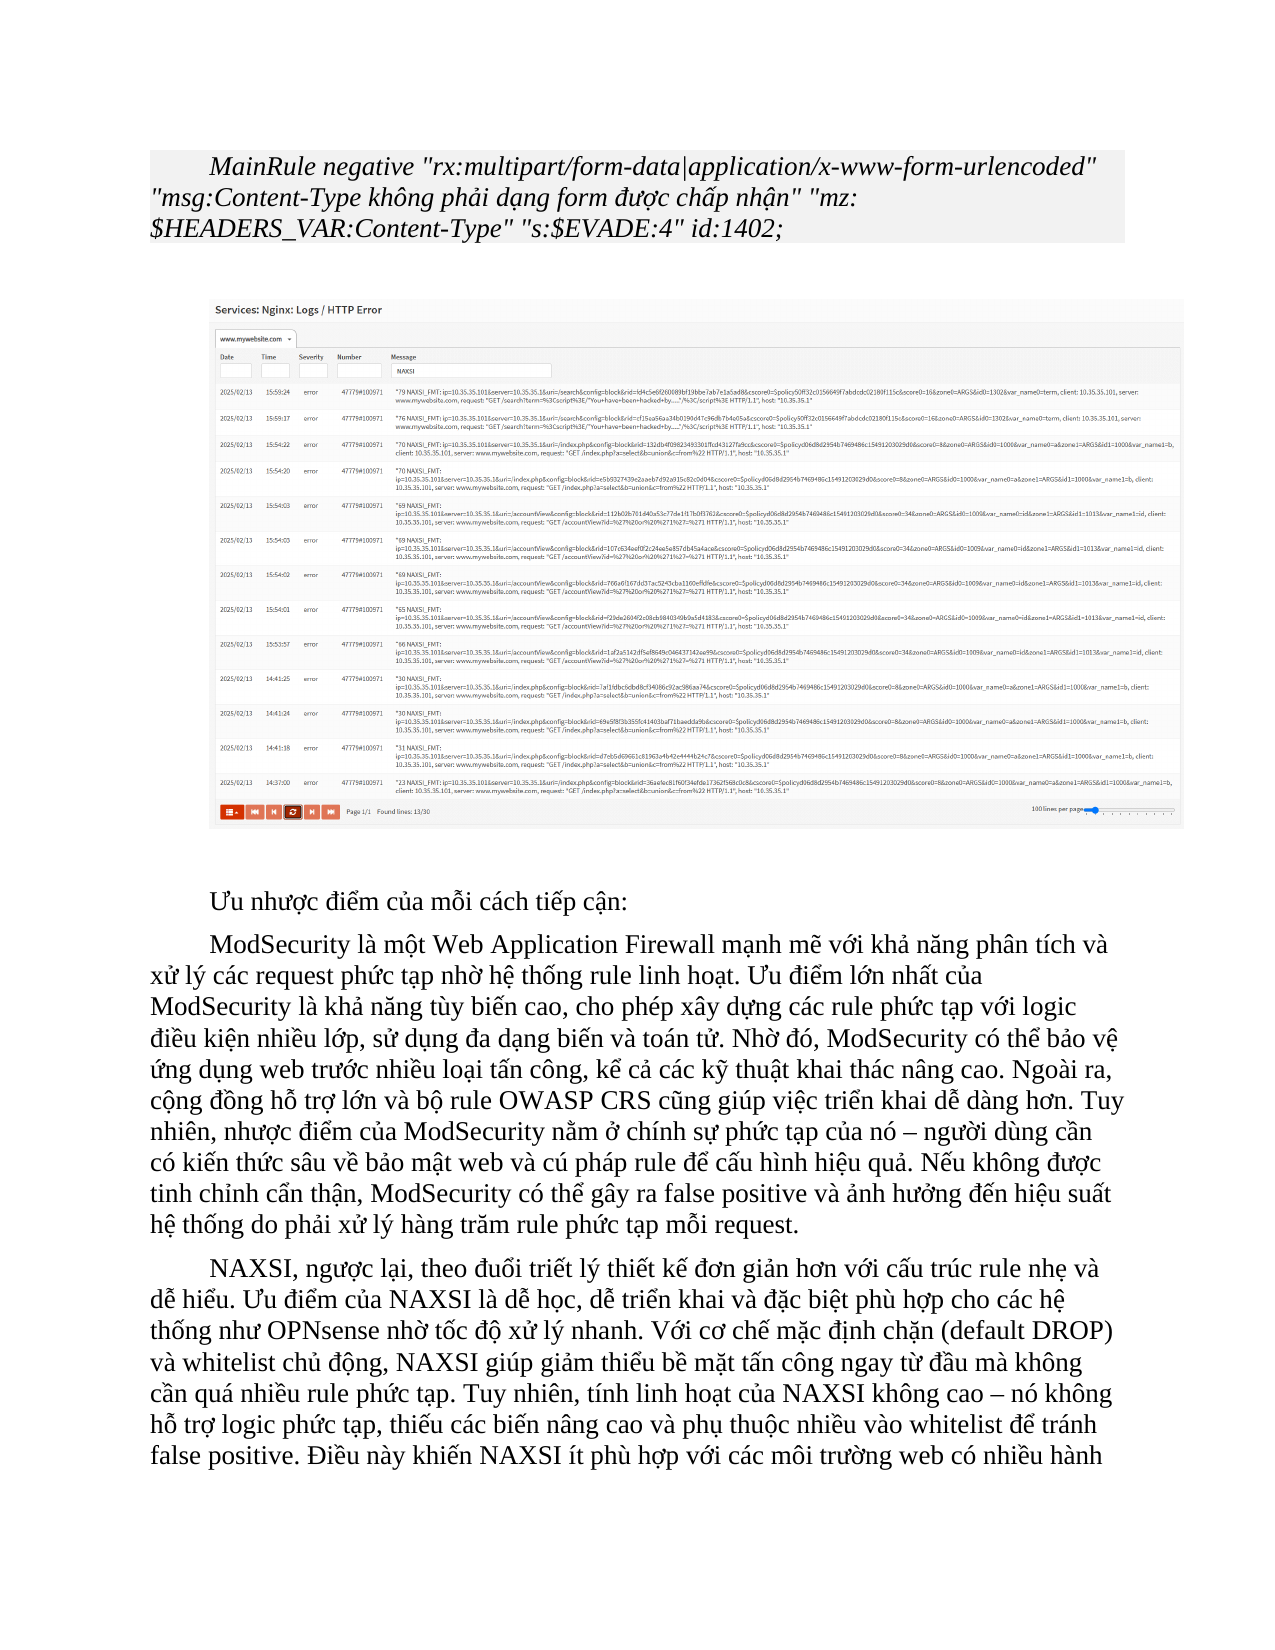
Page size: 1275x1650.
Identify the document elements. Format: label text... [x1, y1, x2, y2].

text ModSecurity là một Web Application Firewall mạnh mẽ với khả năng phân tích và xử lý các request phức tạp nhờ hệ thống rule linh hoạt. Ưu điểm lớn nhất của ModSecurity là khả năng tùy biến cao, cho phép xây dựng các rule phức tạp với logic điều kiện nhiều lớp, sử dụng đa dạng biến và toán tử. Nhờ đó, ModSecurity có thể bảo vệ ứng dụng web trước nhiều loại tấn công, kể cả các kỹ thuật khai thác nâng cao. Ngoài ra, cộng đồng hỗ trợ lớn và bộ rule OWASP CRS cũng giúp việc triển khai dễ dàng hơn. Tuy nhiên, nhược điểm của ModSecurity nằm ở chính sự phức tạp của nó – người dùng cần có kiến thức sâu về bảo mật web và cú pháp rule để cấu hình hiệu quả. Nếu không được tinh chỉnh cẩn thận, ModSecurity có thể gây ra false positive và ảnh hưởng đến hiệu suất hệ thống do phải xử lý hàng trăm rule phức tạp mỗi request. [150, 928, 1125, 1240]
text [150, 1252, 1125, 1470]
text MainRule negative "rx:multipart/form-data|application/x-www-form-urlencoded" "msg:Content-Type không phải dạng form được chấp nhận" "mz:$HEADERS_VAR:Content-Type" "s:$EVADE:4" id:1402; [150, 150, 1125, 243]
picture [209, 299, 1184, 829]
text Ưu nhược điểm của mỗi cách tiếp cận: [150, 884, 1125, 916]
